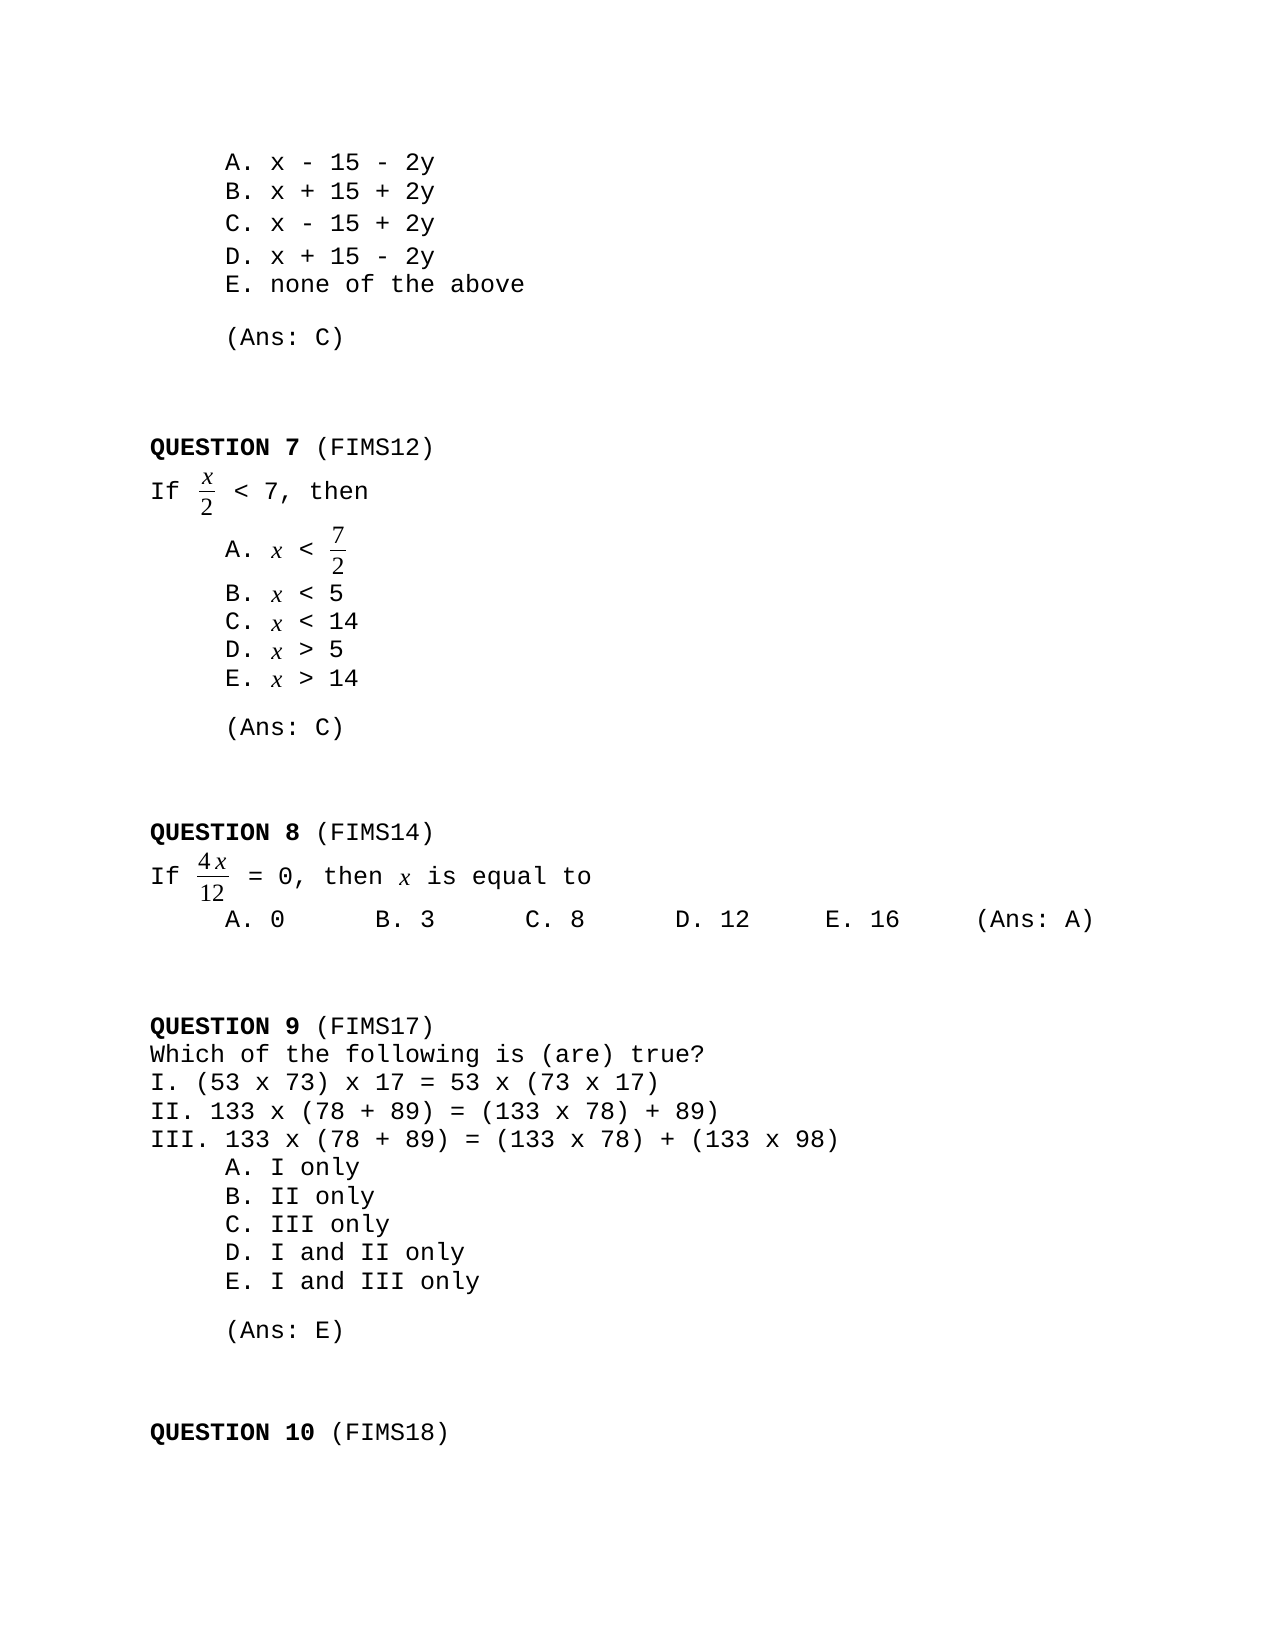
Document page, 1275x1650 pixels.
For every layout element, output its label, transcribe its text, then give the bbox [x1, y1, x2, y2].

text A. I only [150, 1155, 1125, 1183]
text B. II only [150, 1183, 1125, 1212]
text II. 133 x (78 + 89) = (133 x 78) + 89) [150, 1098, 1125, 1127]
text III. 133 x (78 + 89) = (133 x 78) + (133 x 98) [150, 1127, 1125, 1155]
text C. < 14 [150, 609, 1125, 637]
text (Ans: E) [150, 1317, 1125, 1346]
text QUESTION 10 (FIMS18) [150, 1419, 1125, 1448]
text E. > 14 [150, 665, 1125, 694]
text A. < [150, 521, 1125, 580]
text C. x - 15 + 2y [150, 211, 1125, 239]
text Which of the following is (are) true? [150, 1042, 1125, 1070]
text D. > 5 [150, 637, 1125, 665]
text QUESTION 7 (FIMS12) [150, 434, 1125, 462]
text QUESTION 9 (FIMS17) [150, 1013, 1125, 1042]
text D. x + 15 - 2y [150, 243, 1125, 272]
text A. x - 15 - 2y [150, 150, 1125, 178]
text I. (53 x 73) x 17 = 53 x (73 x 17) [150, 1070, 1125, 1098]
text B. < 5 [150, 580, 1125, 609]
text If = 0, then is equal to [150, 848, 1125, 907]
text QUESTION 8 (FIMS14) [150, 819, 1125, 848]
text If < 7, then [150, 462, 1125, 521]
text (Ans: C) [150, 714, 1125, 743]
text D. I and II only [150, 1240, 1125, 1268]
text (Ans: C) [150, 325, 1125, 353]
text A. 0 B. 3 C. 8 D. 12 E. 16 (Ans: A) [150, 907, 1125, 935]
text B. x + 15 + 2y [150, 178, 1125, 207]
text E. none of the above [150, 272, 1125, 300]
text E. I and III only [150, 1268, 1125, 1297]
text C. III only [150, 1212, 1125, 1240]
